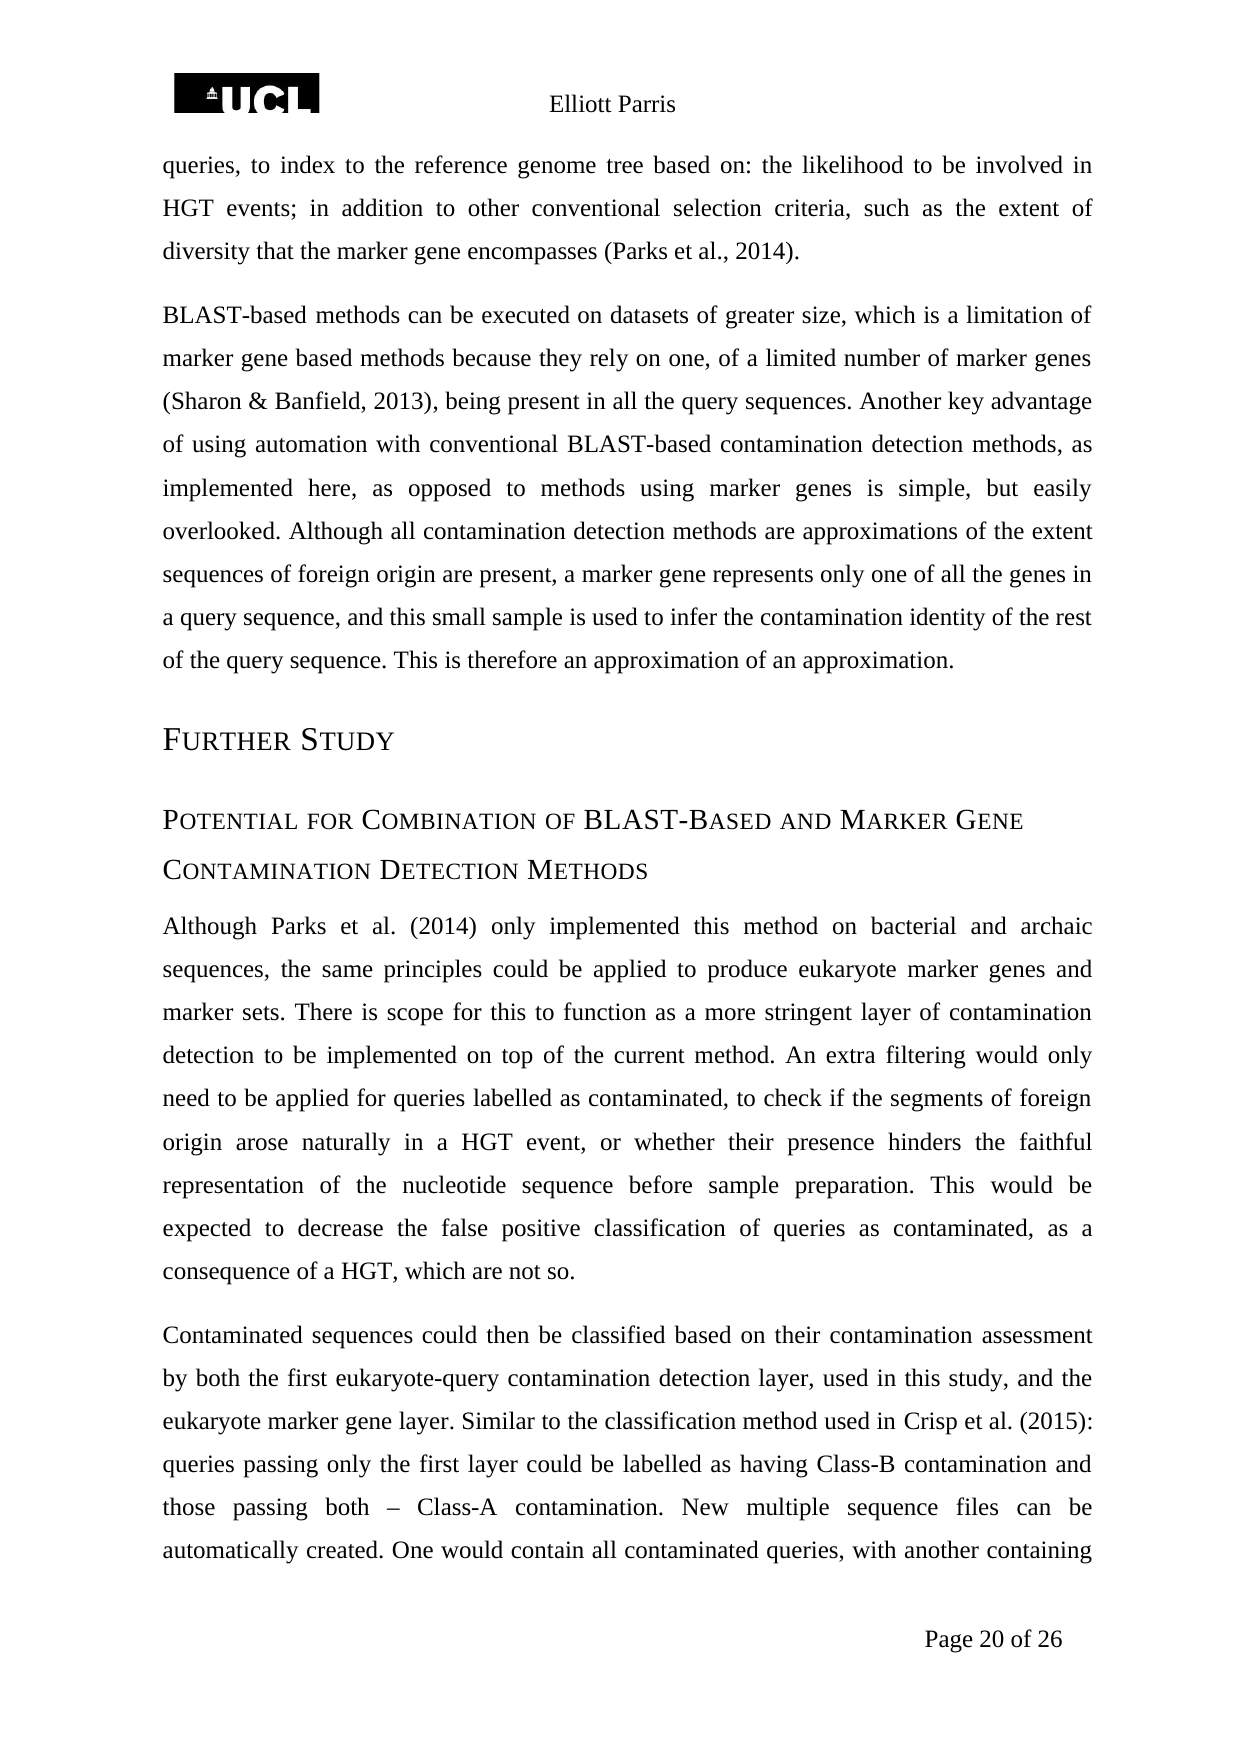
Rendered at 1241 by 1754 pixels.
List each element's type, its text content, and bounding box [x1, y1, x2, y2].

subtitle Further Study [162, 719, 1093, 758]
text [162, 1320, 1093, 1564]
picture [162, 73, 331, 113]
text BLAST-based-methods can be executed on datasets of greater size, which is a limitation of marker gene based methods because they rely on one, of a limited number of marker genes (Sharon & Banfield, 2013), being present in all the query sequences. Another key advantage of using automation with conventional BLAST-based contamination detection methods, as implemented here, as opposed to methods using marker genes is simple, but easily overlooked. Although all contamination detection methods are approximations of the extent sequences of foreign origin are present, a marker gene represents only one of all the genes in a query sequence, and this small sample is used to infer the contamination identity of the rest of the query sequence. This is therefore an approximation of an approximation. [162, 300, 1093, 674]
text Although Parks et al. (2014) only implemented this method on bacterial and archaic sequences, the same principles could be applied to produce eukaryote marker genes and marker sets. There is scope for this to function as a more stringent layer of contamination detection to be implemented on top of the current method. An extra filtering would only need to be applied for queries labelled as contaminated, to check if the segments of foreign origin arose naturally in a HGT event, or whether their presence hinders the faithful representation of the nucleotide sequence before sample preparation. This would be expected to decrease the false positive classification of queries as contaminated, as a consequence of a HGT, which are not so. [162, 911, 1093, 1285]
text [162, 150, 1093, 265]
subtitle Potential for Combination of BLAST-Based and Marker Gene Contamination Detection Methods [162, 802, 1093, 886]
